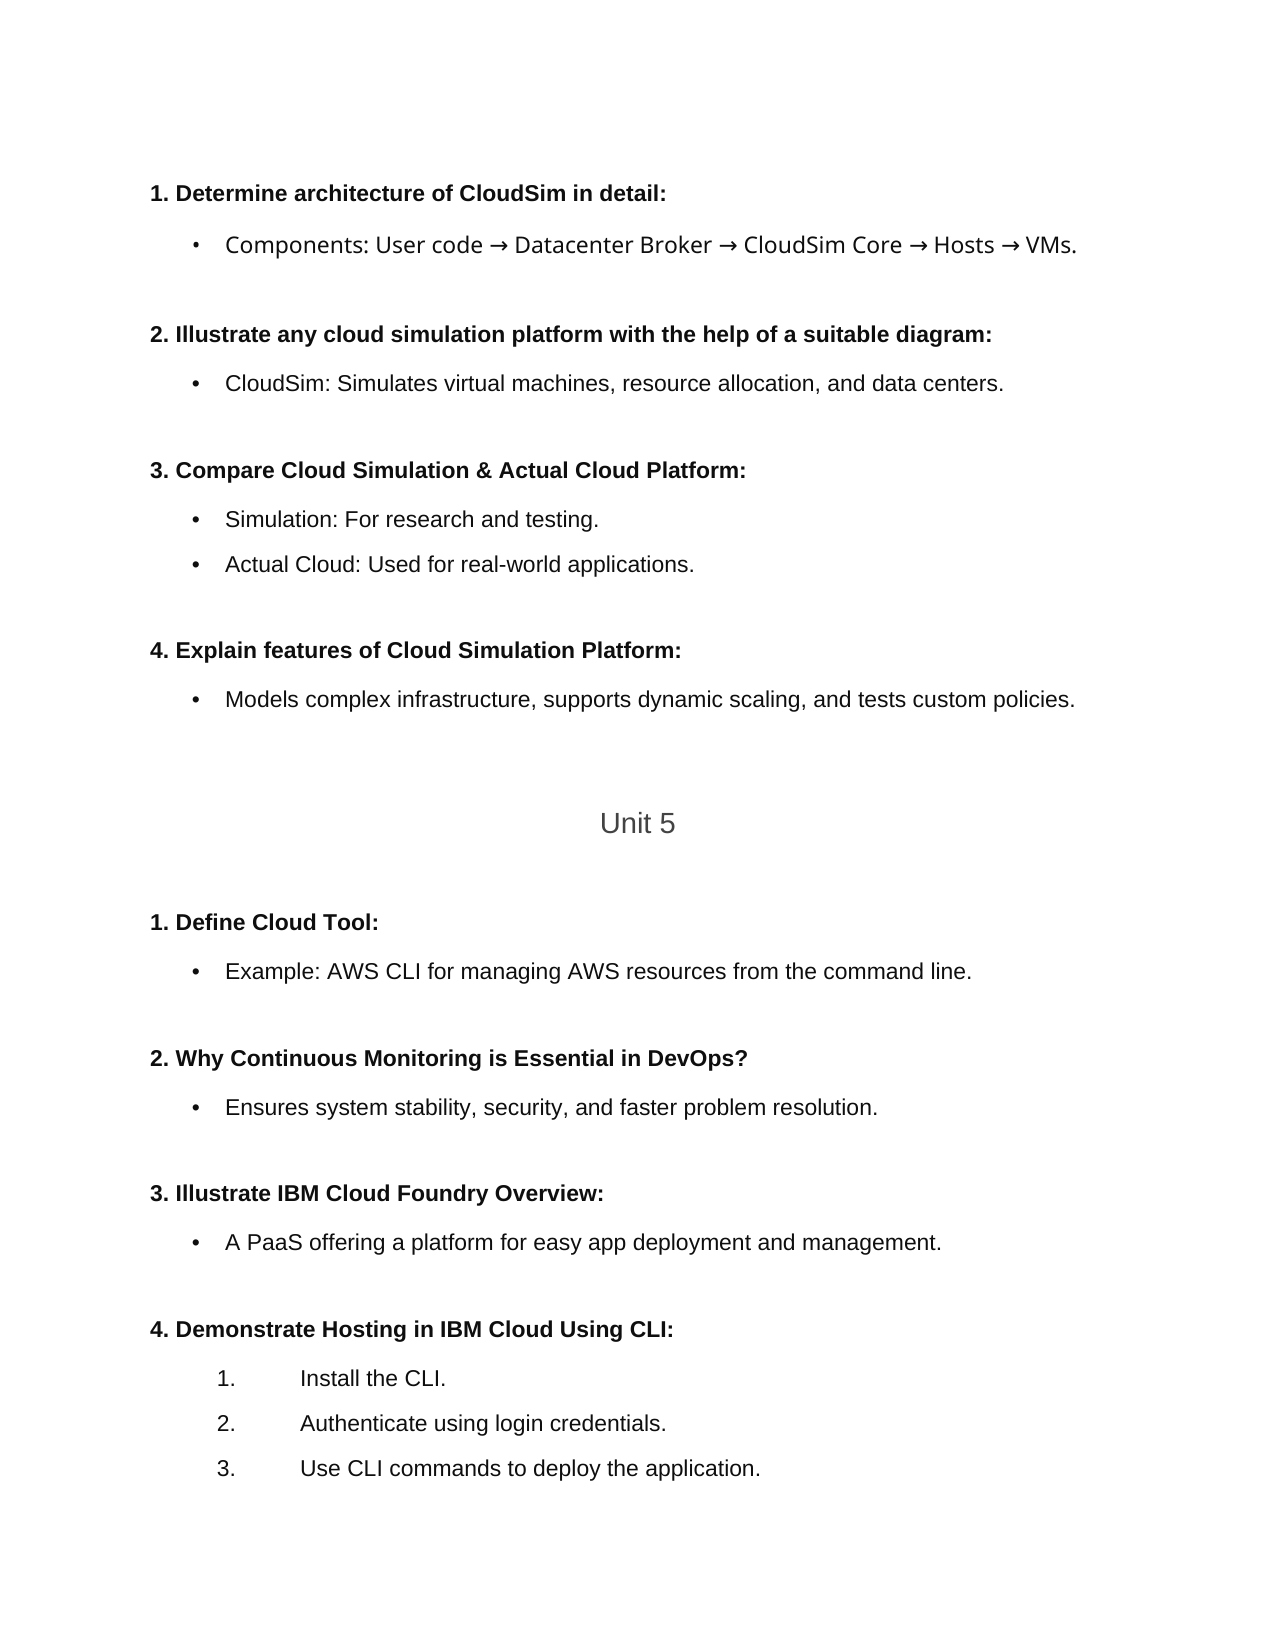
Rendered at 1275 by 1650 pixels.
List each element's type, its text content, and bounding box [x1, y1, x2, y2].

text 4. Explain features of Cloud Simulation Platform: [150, 637, 1125, 664]
text • Components: User code → Datacenter Broker → CloudSim Core → Hosts → VMs. [171, 229, 1125, 260]
text • Simulation: For research and testing. [171, 506, 1125, 532]
text 2. Authenticate using login credentials. [183, 1410, 1125, 1436]
text 3. Use CLI commands to deploy the application. [183, 1455, 1125, 1481]
text 1. Install the CLI. [183, 1365, 1125, 1391]
text 3. Illustrate IBM Cloud Foundry Overview: [150, 1180, 1125, 1207]
subtitle Unit 5 [150, 806, 1125, 840]
text 2. Why Continuous Monitoring is Essential in DevOps? [150, 1044, 1125, 1071]
text 1. Determine architecture of CloudSim in detail: [150, 180, 1125, 207]
text 1. Define Cloud Tool: [150, 909, 1125, 935]
text 4. Demonstrate Hosting in IBM Cloud Using CLI: [150, 1316, 1125, 1342]
text 3. Compare Cloud Simulation & Actual Cloud Platform: [150, 457, 1125, 483]
text • A PaaS offering a platform for easy app deployment and management. [171, 1229, 1125, 1256]
text • CloudSim: Simulates virtual machines, resource allocation, and data centers. [171, 370, 1125, 396]
text • Models complex infrastructure, supports dynamic scaling, and tests custom policies. [171, 686, 1125, 713]
text • Example: AWS CLI for managing AWS resources from the command line. [171, 958, 1125, 984]
text • Ensures system stability, security, and faster problem resolution. [171, 1093, 1125, 1120]
text • Actual Cloud: Used for real-world applications. [171, 551, 1125, 577]
text 2. Illustrate any cloud simulation platform with the help of a suitable diagram: [150, 321, 1125, 347]
